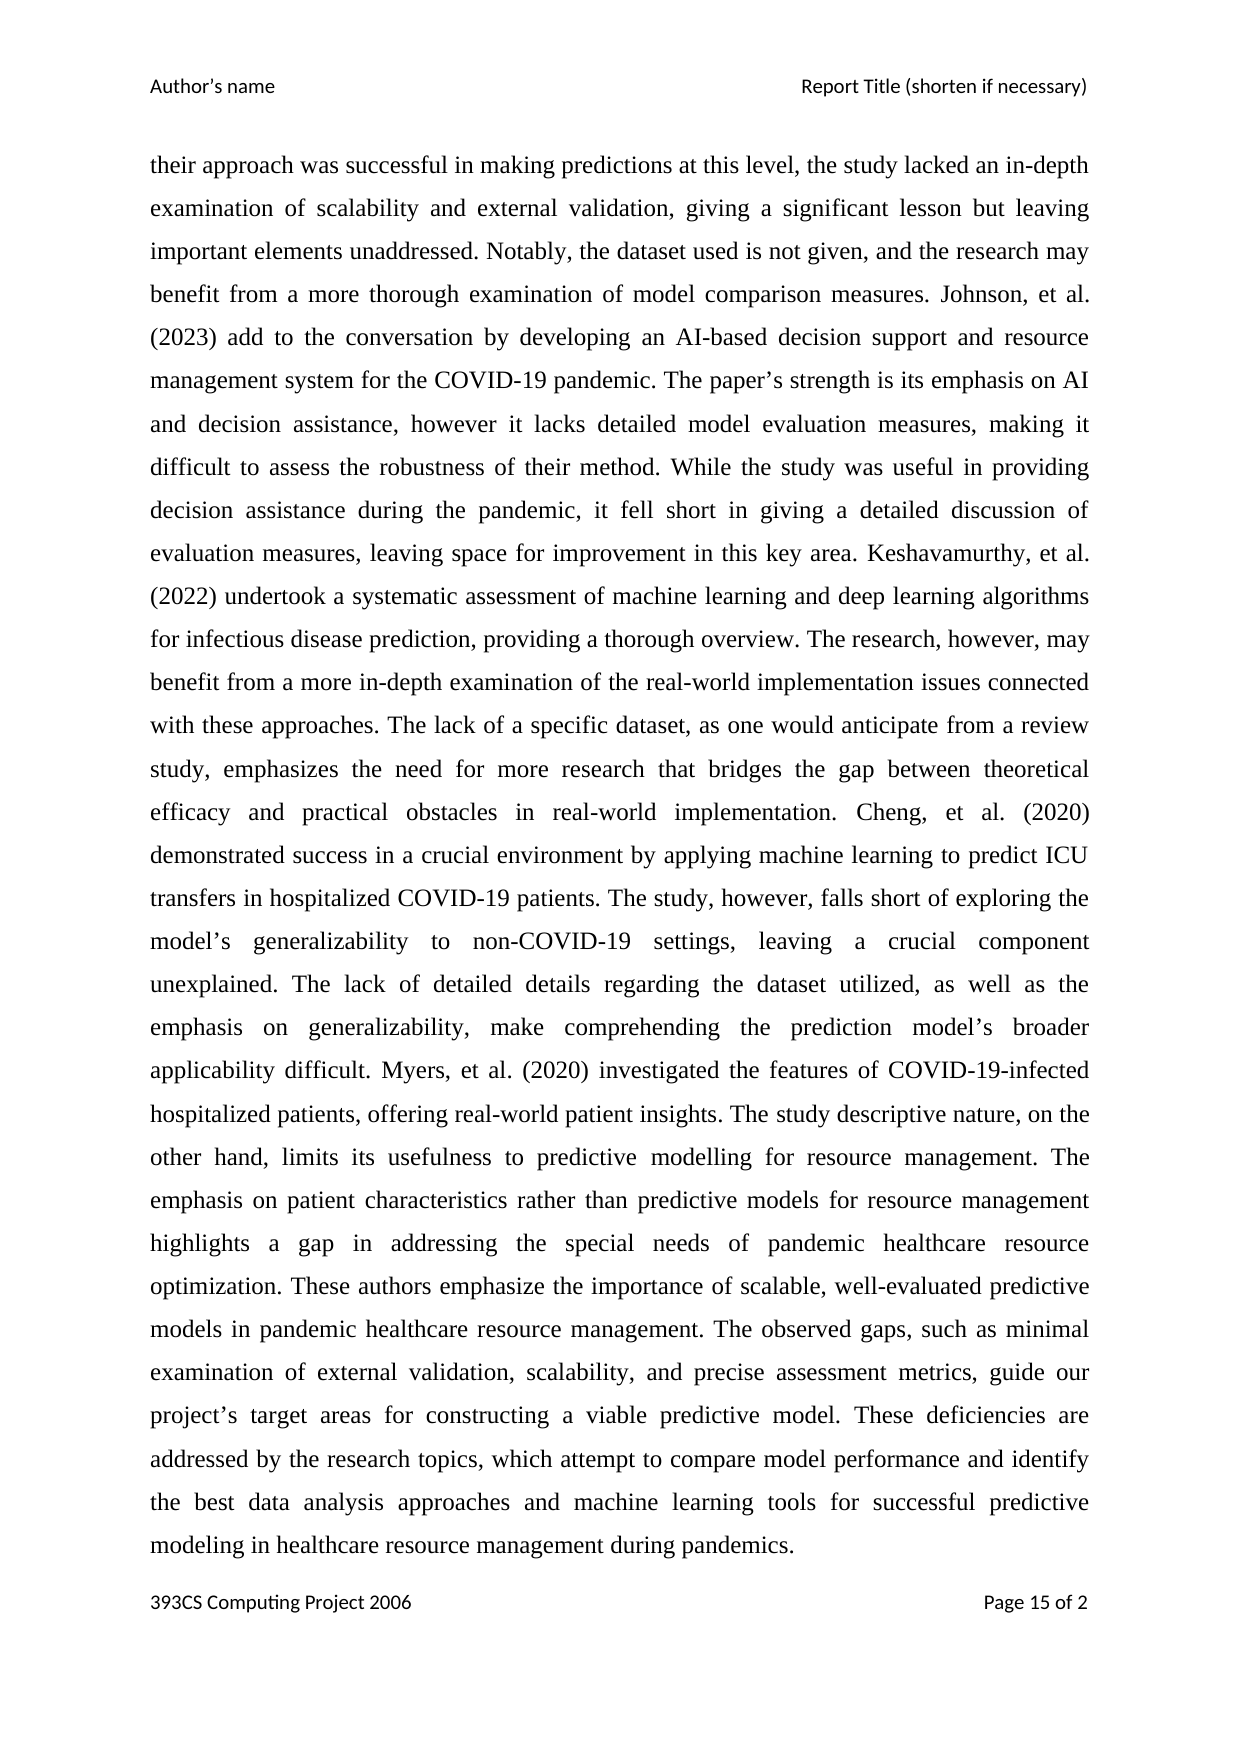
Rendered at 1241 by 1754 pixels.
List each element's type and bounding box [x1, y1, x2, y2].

text [150, 150, 1090, 1559]
